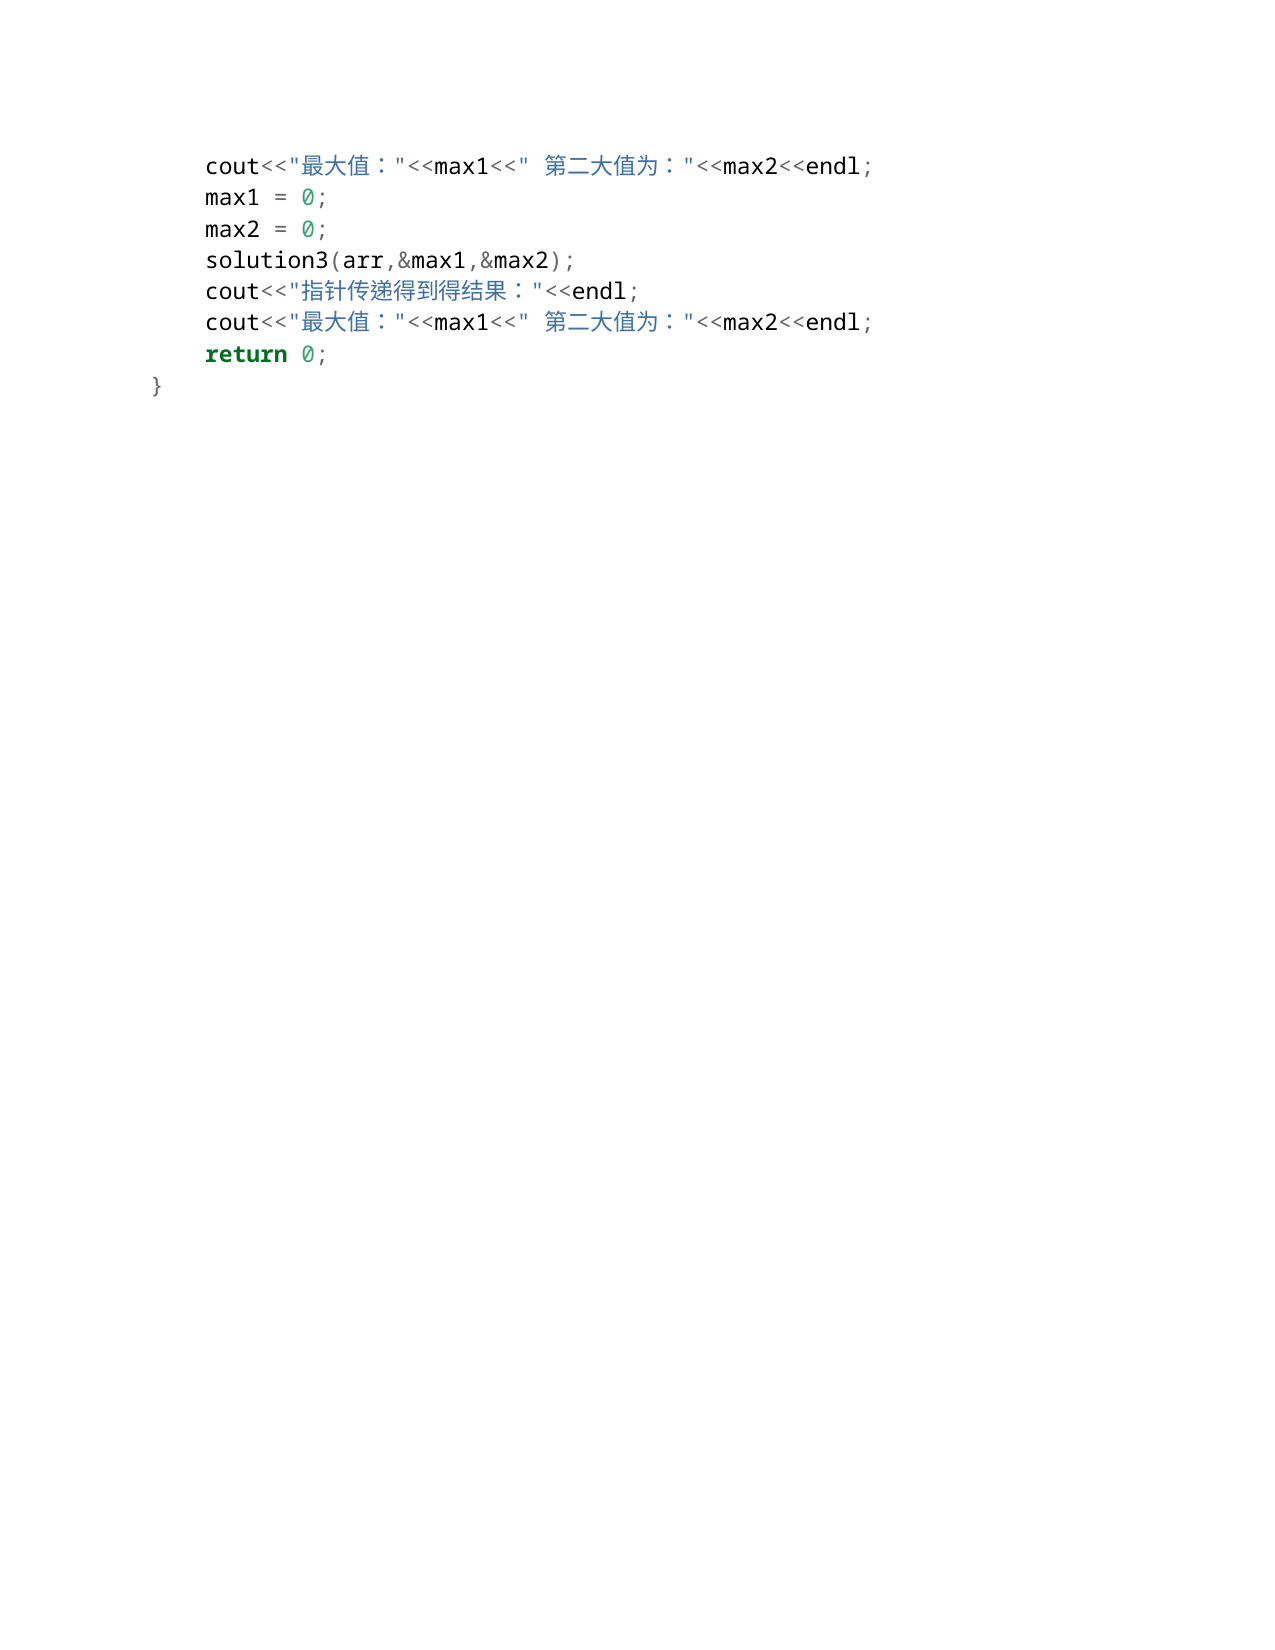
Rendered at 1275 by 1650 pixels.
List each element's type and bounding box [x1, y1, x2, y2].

text [150, 150, 1125, 400]
